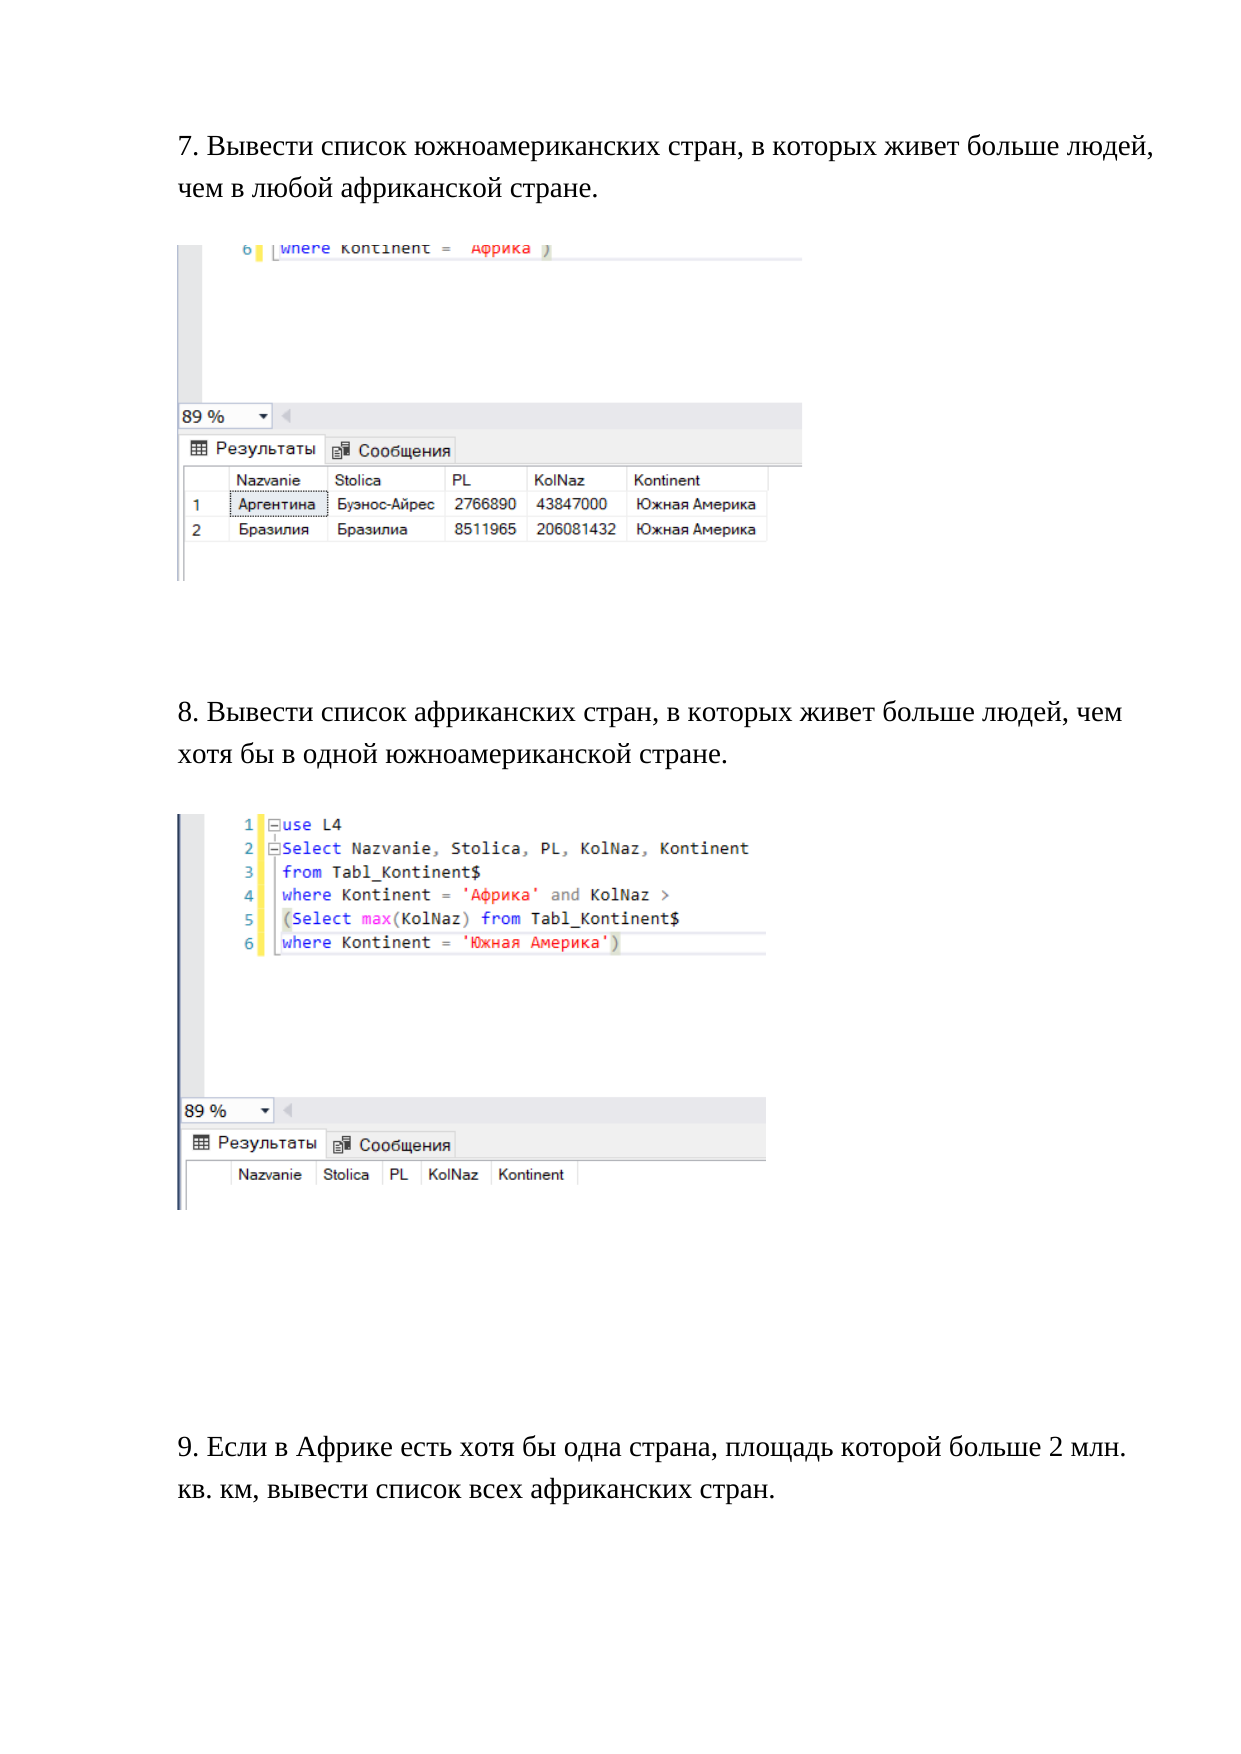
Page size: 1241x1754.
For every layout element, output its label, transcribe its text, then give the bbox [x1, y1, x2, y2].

picture [177, 245, 803, 581]
text 8. Вывести список африканских стран, в которых живет больше людей, чем хотя бы в одной южноамериканской стране. [177, 694, 1159, 770]
text 9. Если в Африке есть хотя бы одна страна, площадь которой больше 2 млн. кв. км, вывести список всех африканских стран. [177, 1429, 1159, 1504]
picture [177, 814, 766, 1210]
text 7. Вывести список южноамериканских стран, в которых живет больше людей, чем в любой африканской стране. [177, 128, 1159, 203]
